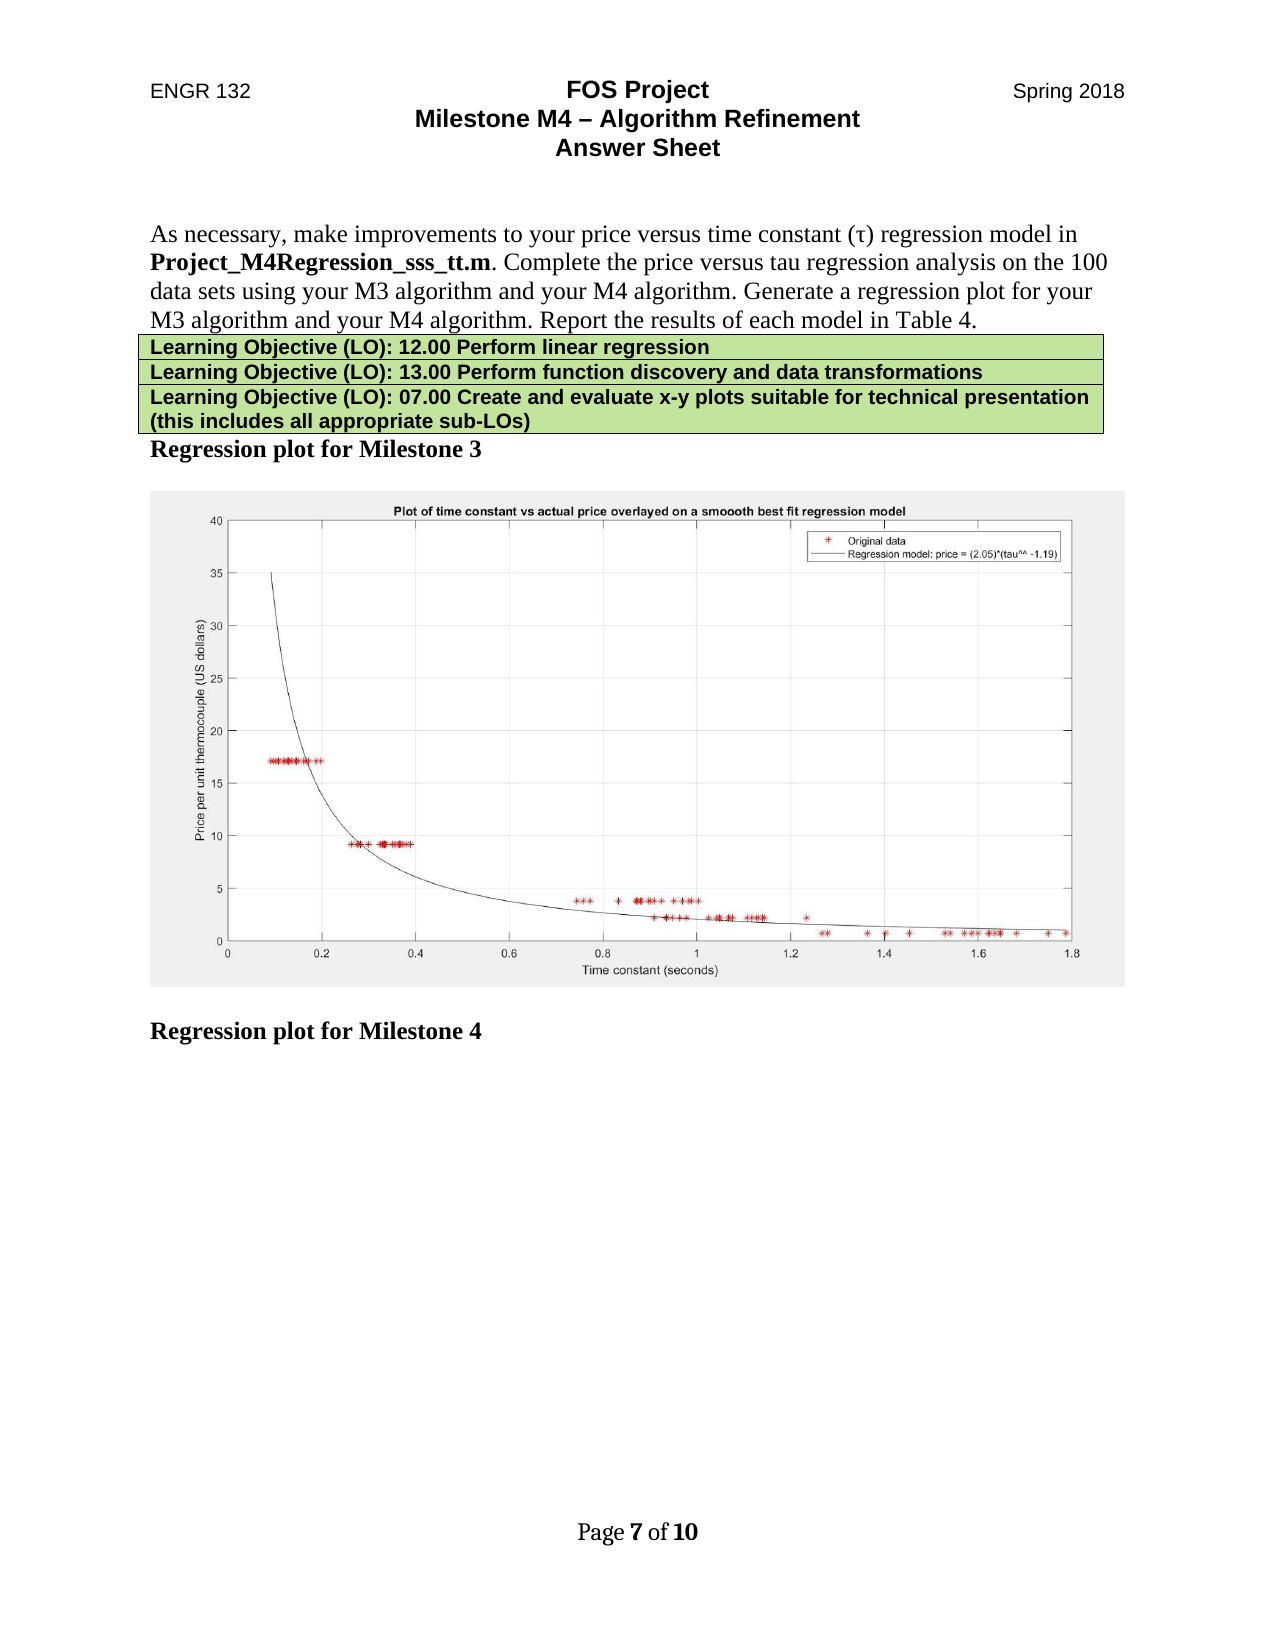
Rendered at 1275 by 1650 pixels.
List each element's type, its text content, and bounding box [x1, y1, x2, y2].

table_header Learning Objective (LO): 12.00 Perform linear regression [139, 335, 1103, 359]
table_cell Learning Objective (LO): 13.00 Perform function discovery and data transformations [139, 360, 1103, 384]
text Regression plot for Milestone 4 [150, 1016, 1125, 1044]
text As necessary, make improvements to your price versus time constant (τ) regression model in Project_M4Regression_sss_tt.m. Complete the price versus tau regression analysis on the 100 data sets using your M3 algorithm and your M4 algorithm. Generate a regression plot for your M3 algorithm and your M4 algorithm. Report the results of each model in Table 4. [150, 219, 1125, 334]
table_cell Learning Objective (LO): 07.00 Create and evaluate x-y plots suitable for technical presentation (this includes all appropriate sub-LOs) [139, 385, 1103, 433]
text Regression plot for Milestone 3 [150, 434, 1125, 462]
picture [150, 491, 1125, 987]
